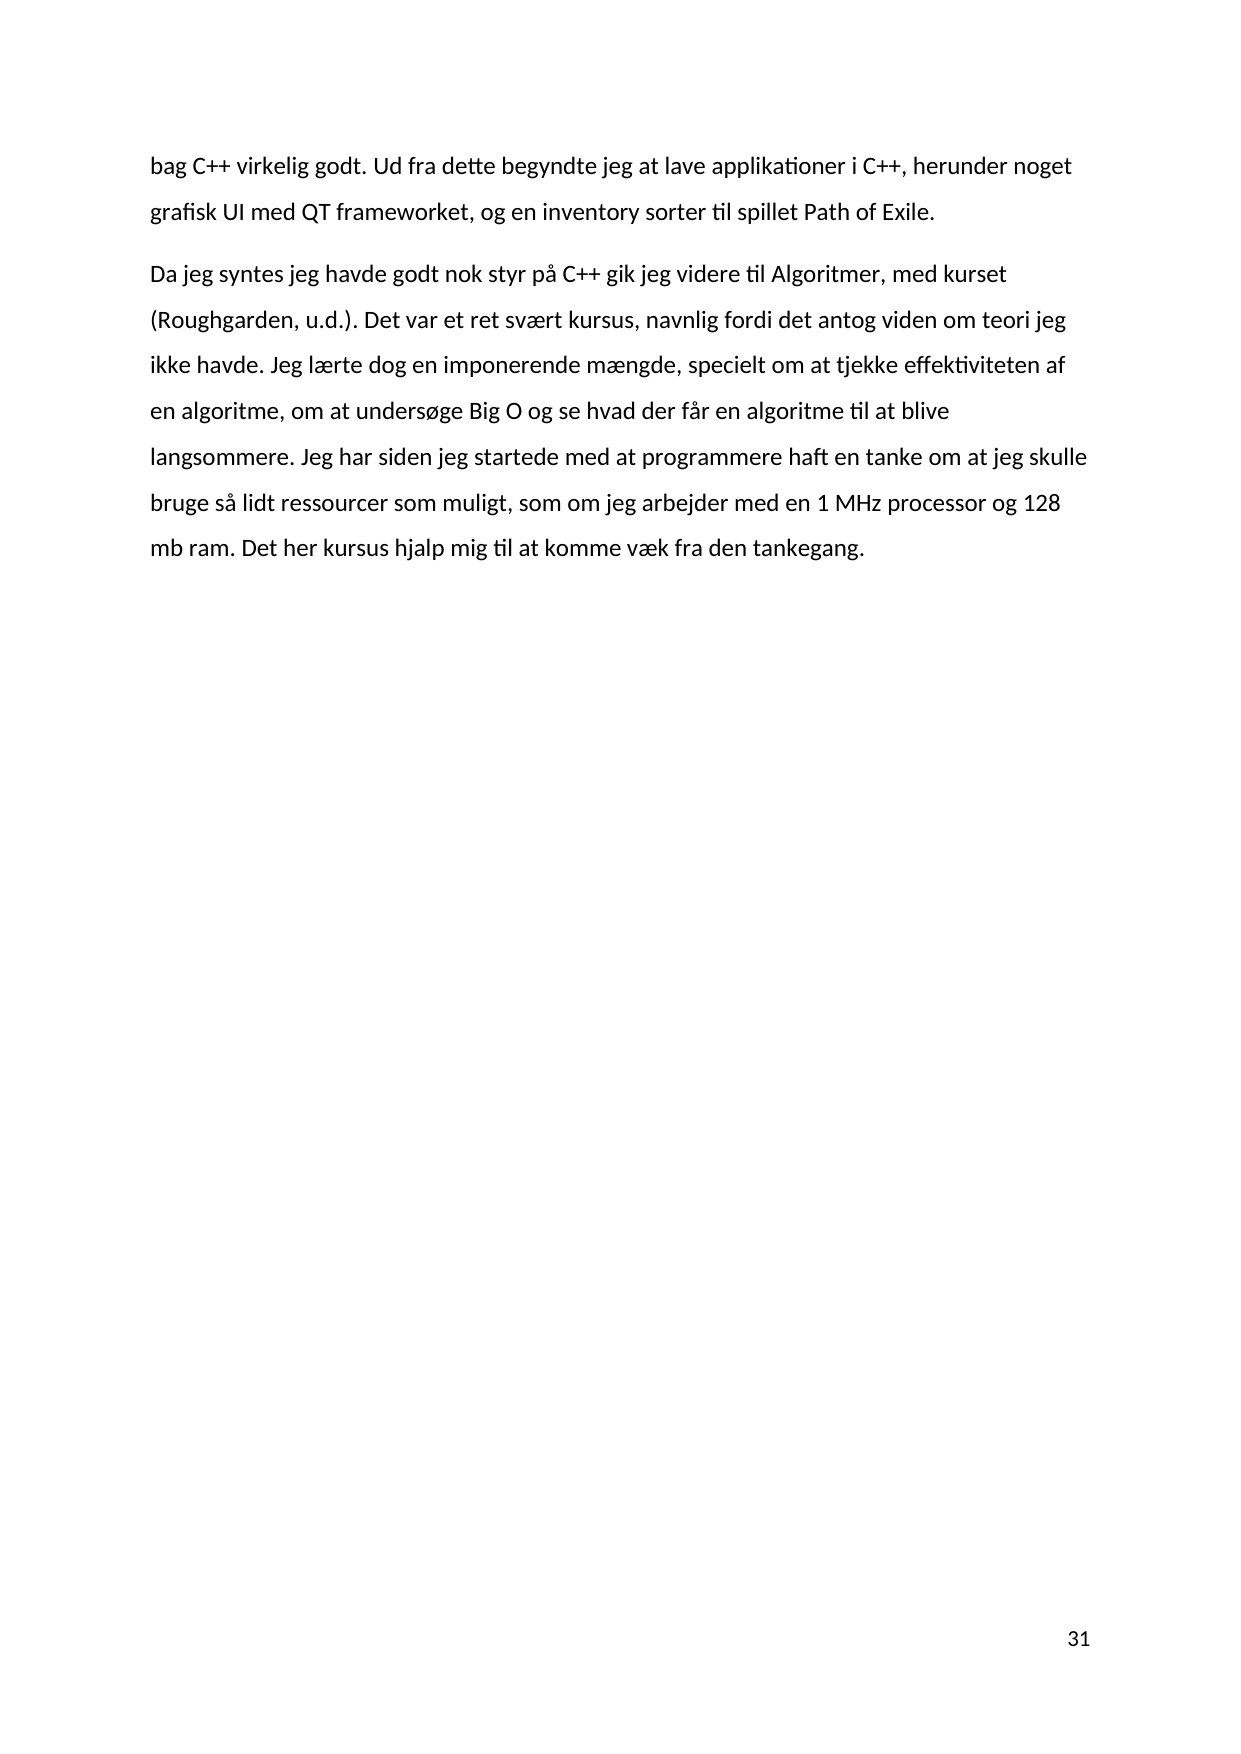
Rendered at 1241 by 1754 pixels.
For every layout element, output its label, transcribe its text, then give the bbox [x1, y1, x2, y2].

text Da jeg syntes jeg havde godt nok styr på C++ gik jeg videre til Algoritmer, med kurset . Det var et ret svært kursus, navnlig fordi det antog viden om teori jeg ikke havde. Jeg lærte dog en imponerende mængde, specielt om at tjekke effektiviteten af en algoritme, om at undersøge Big O og se hvad der får en algoritme til at blive langsommere. Jeg har siden jeg startede med at programmere haft en tanke om at jeg skulle bruge så lidt ressourcer som muligt, som om jeg arbejder med en 1 MHz processor og 128 mb ram. Det her kursus hjalp mig til at komme væk fra den tankegang. [150, 258, 1090, 563]
